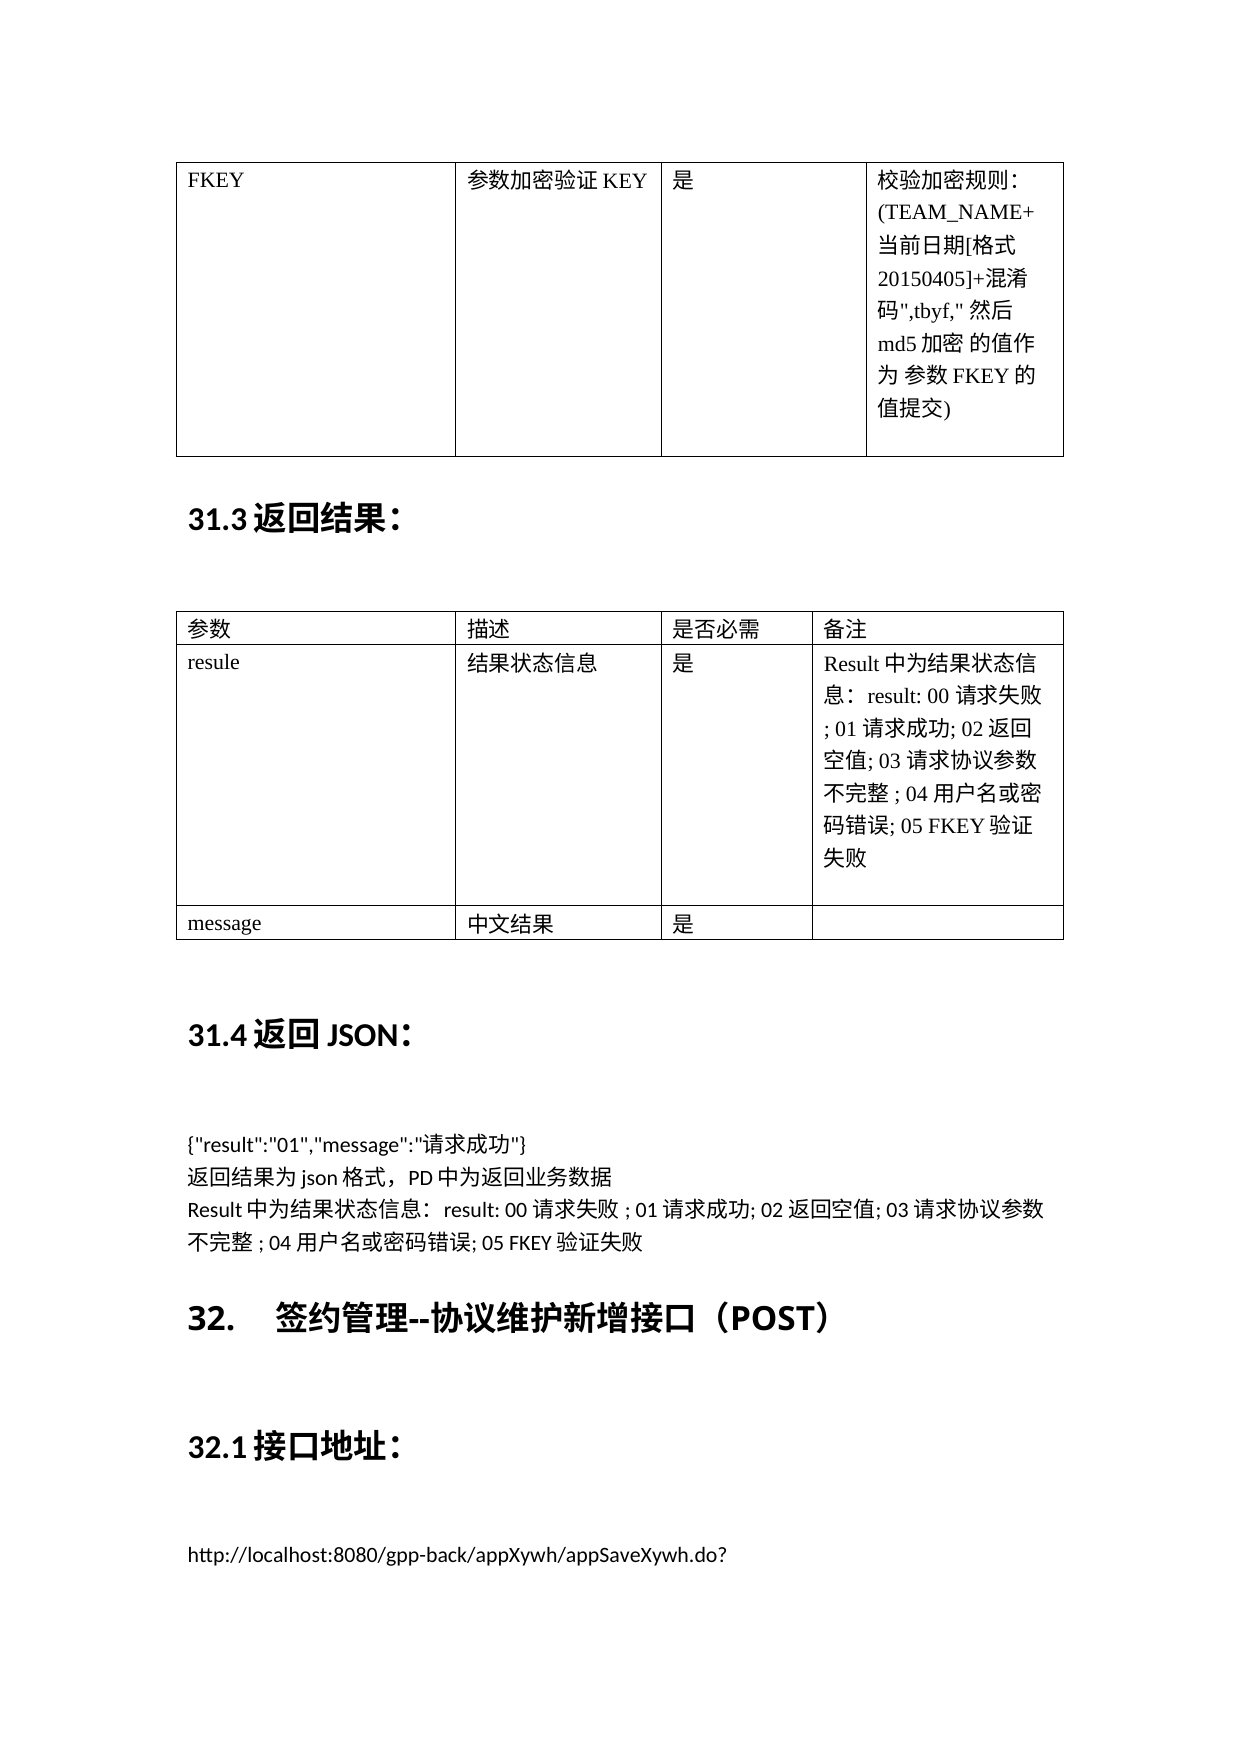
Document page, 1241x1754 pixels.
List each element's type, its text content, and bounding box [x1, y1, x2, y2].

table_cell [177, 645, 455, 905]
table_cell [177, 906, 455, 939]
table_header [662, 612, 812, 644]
text {"result":"01","message":"请求成功"} [187, 1127, 1053, 1159]
subtitle 32.1接口地址： [187, 1411, 1053, 1476]
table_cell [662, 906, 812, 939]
subtitle 31.3返回结果： [187, 484, 1053, 549]
text 返回结果为json格式，PD中为返回业务数据 [187, 1159, 1053, 1192]
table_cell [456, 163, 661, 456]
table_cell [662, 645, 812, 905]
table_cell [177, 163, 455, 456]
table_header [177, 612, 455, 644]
subtitle 31.4返回JSON： [187, 999, 1053, 1064]
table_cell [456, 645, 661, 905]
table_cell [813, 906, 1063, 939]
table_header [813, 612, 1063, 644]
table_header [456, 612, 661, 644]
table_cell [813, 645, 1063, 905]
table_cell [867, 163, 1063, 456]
text Result中为结果状态信息：result: 00 请求失败 ; 01 请求成功; 02 返回空值; 03 请求协议参数不完整 ; 04 用户名或密码错误; 05 FKEY验证失败 [187, 1192, 1053, 1257]
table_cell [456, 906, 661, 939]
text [187, 1538, 1053, 1571]
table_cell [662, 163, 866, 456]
subtitle 签约管理--协议维护新增接口（POST） [187, 1284, 1053, 1349]
